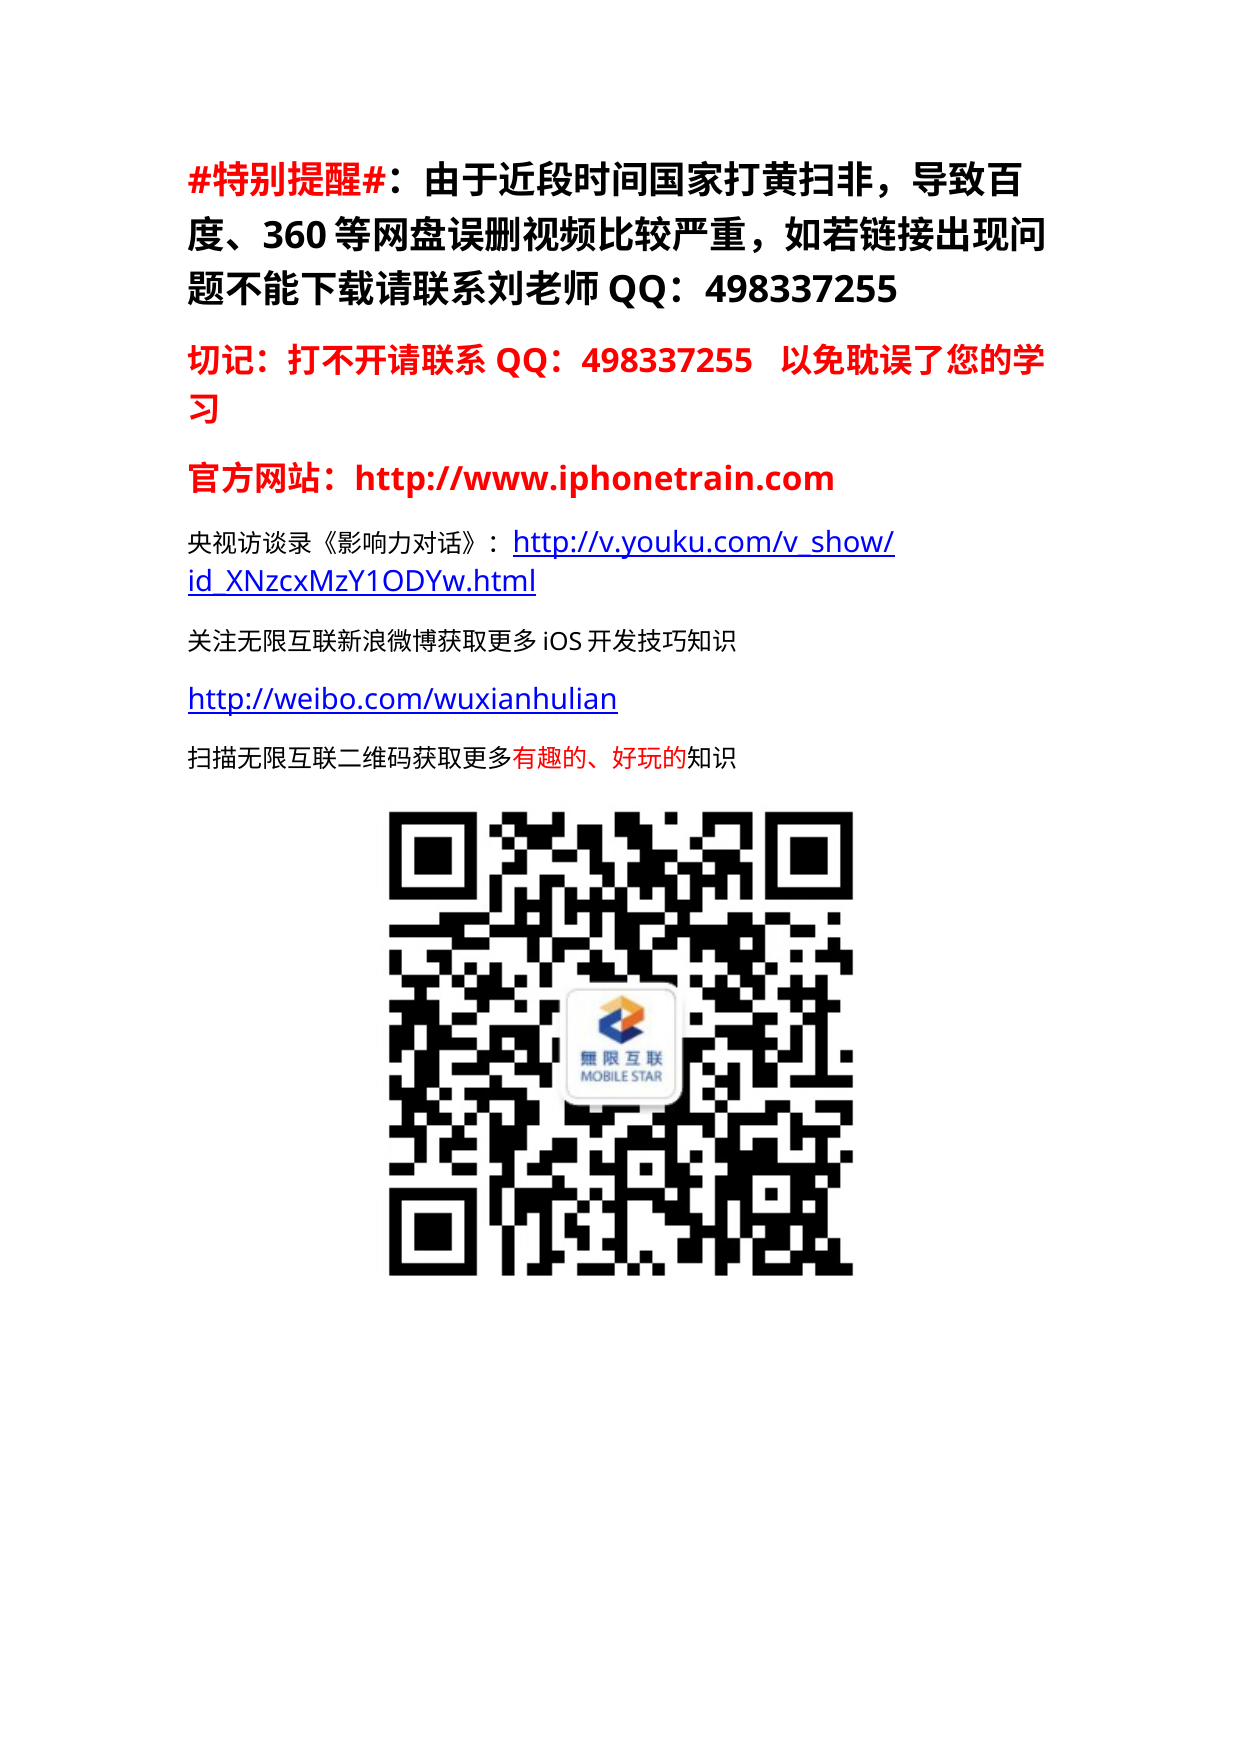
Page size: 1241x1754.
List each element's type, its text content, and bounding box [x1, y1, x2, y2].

text 官方网站：http://www.iphonetrain.com [187, 452, 1053, 500]
text 扫描无限互联二维码获取更多有趣的、好玩的知识 [187, 739, 1053, 775]
text #特别提醒#：由于近段时间国家打黄扫非，导致百度、360等网盘误删视频比较严重，如若链接出现问题不能下载请联系刘老师QQ：498337255 [187, 150, 1053, 313]
text 切记：打不开请联系 QQ：498337255 以免耽误了您的学习 [187, 334, 1053, 431]
text 关注无限互联新浪微博获取更多iOS开发技巧知识 [187, 621, 1053, 657]
picture [366, 796, 874, 1301]
text 央视访谈录《影响力对话》：http://v.youku.com/v_show/id_XNzcxMzY1ODYw.html [187, 521, 1053, 600]
text http://weibo.com/wuxianhulian [187, 678, 1053, 718]
